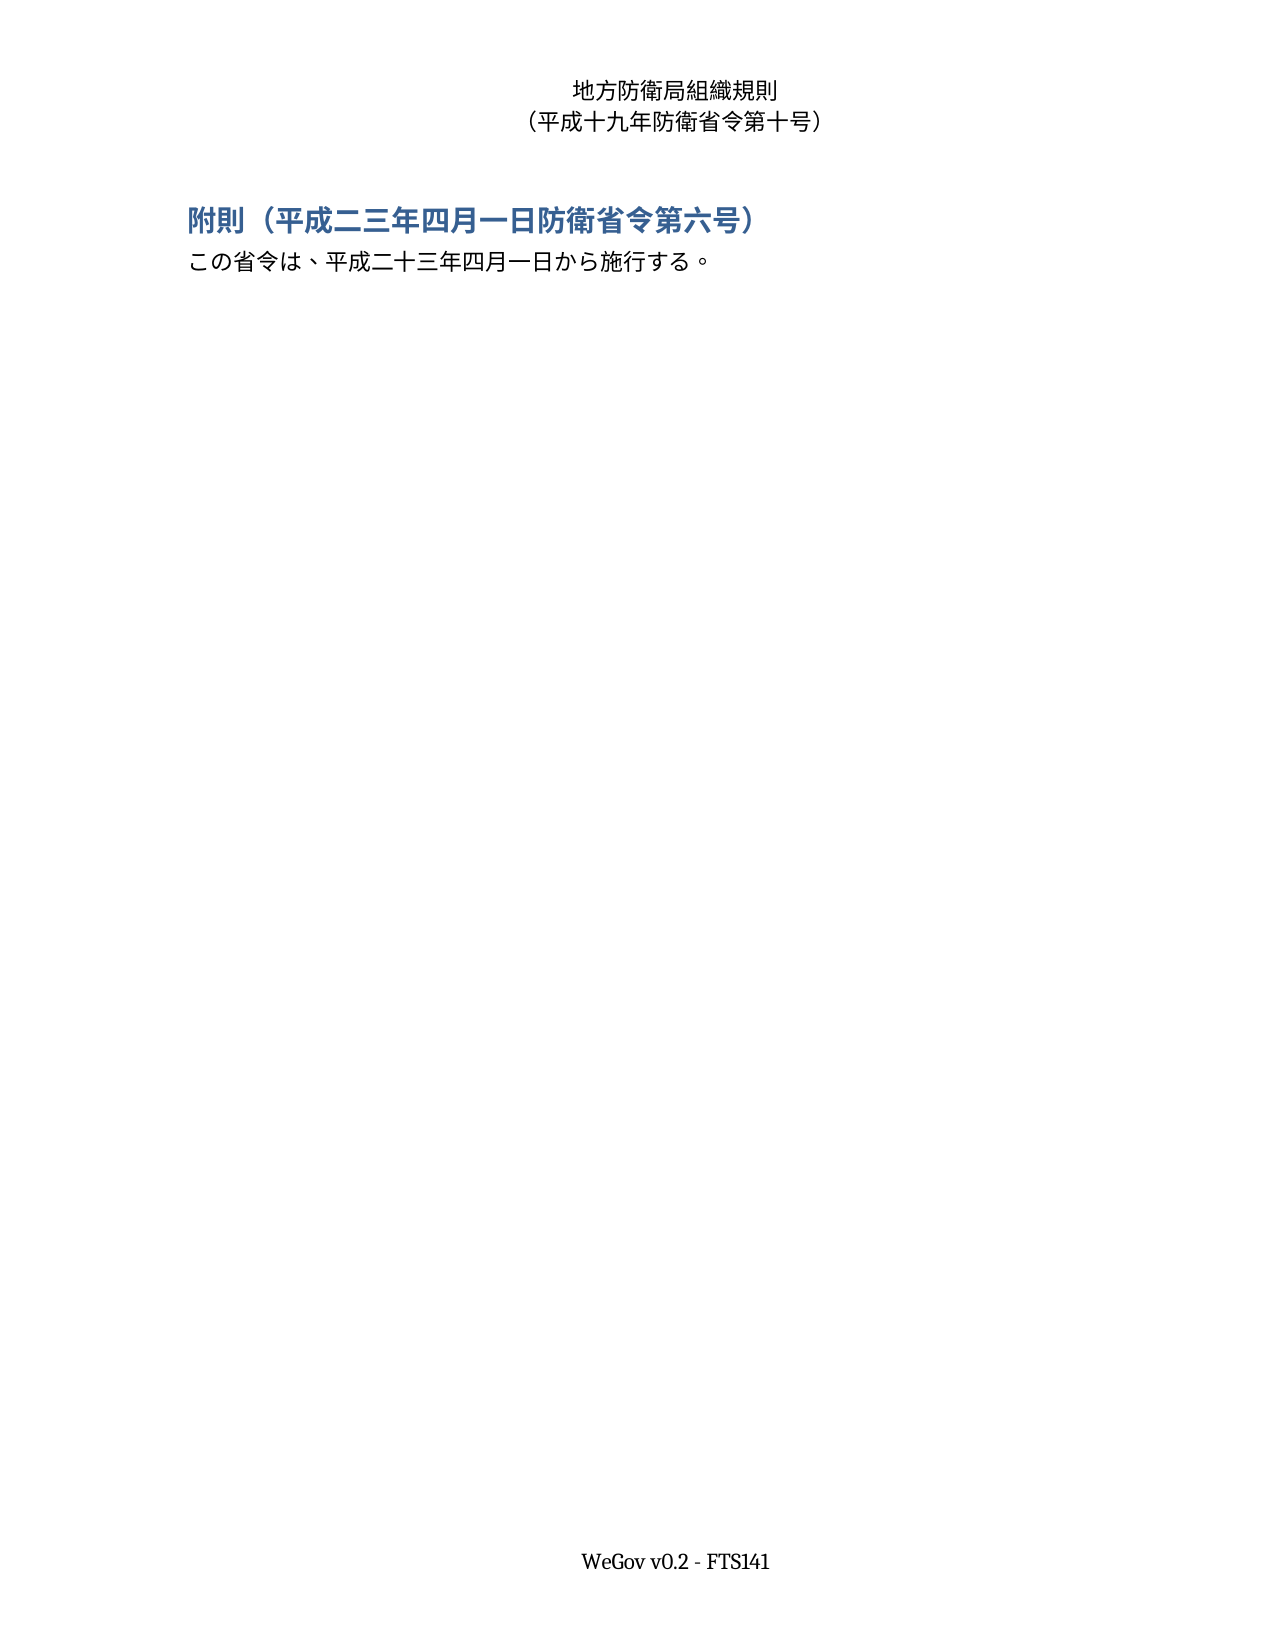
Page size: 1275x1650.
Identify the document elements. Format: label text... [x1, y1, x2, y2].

subtitle 附則（平成二三年四月一日防衛省令第六号） [187, 200, 1087, 240]
text この省令は、平成二十三年四月一日から施行する。 [187, 246, 1087, 277]
